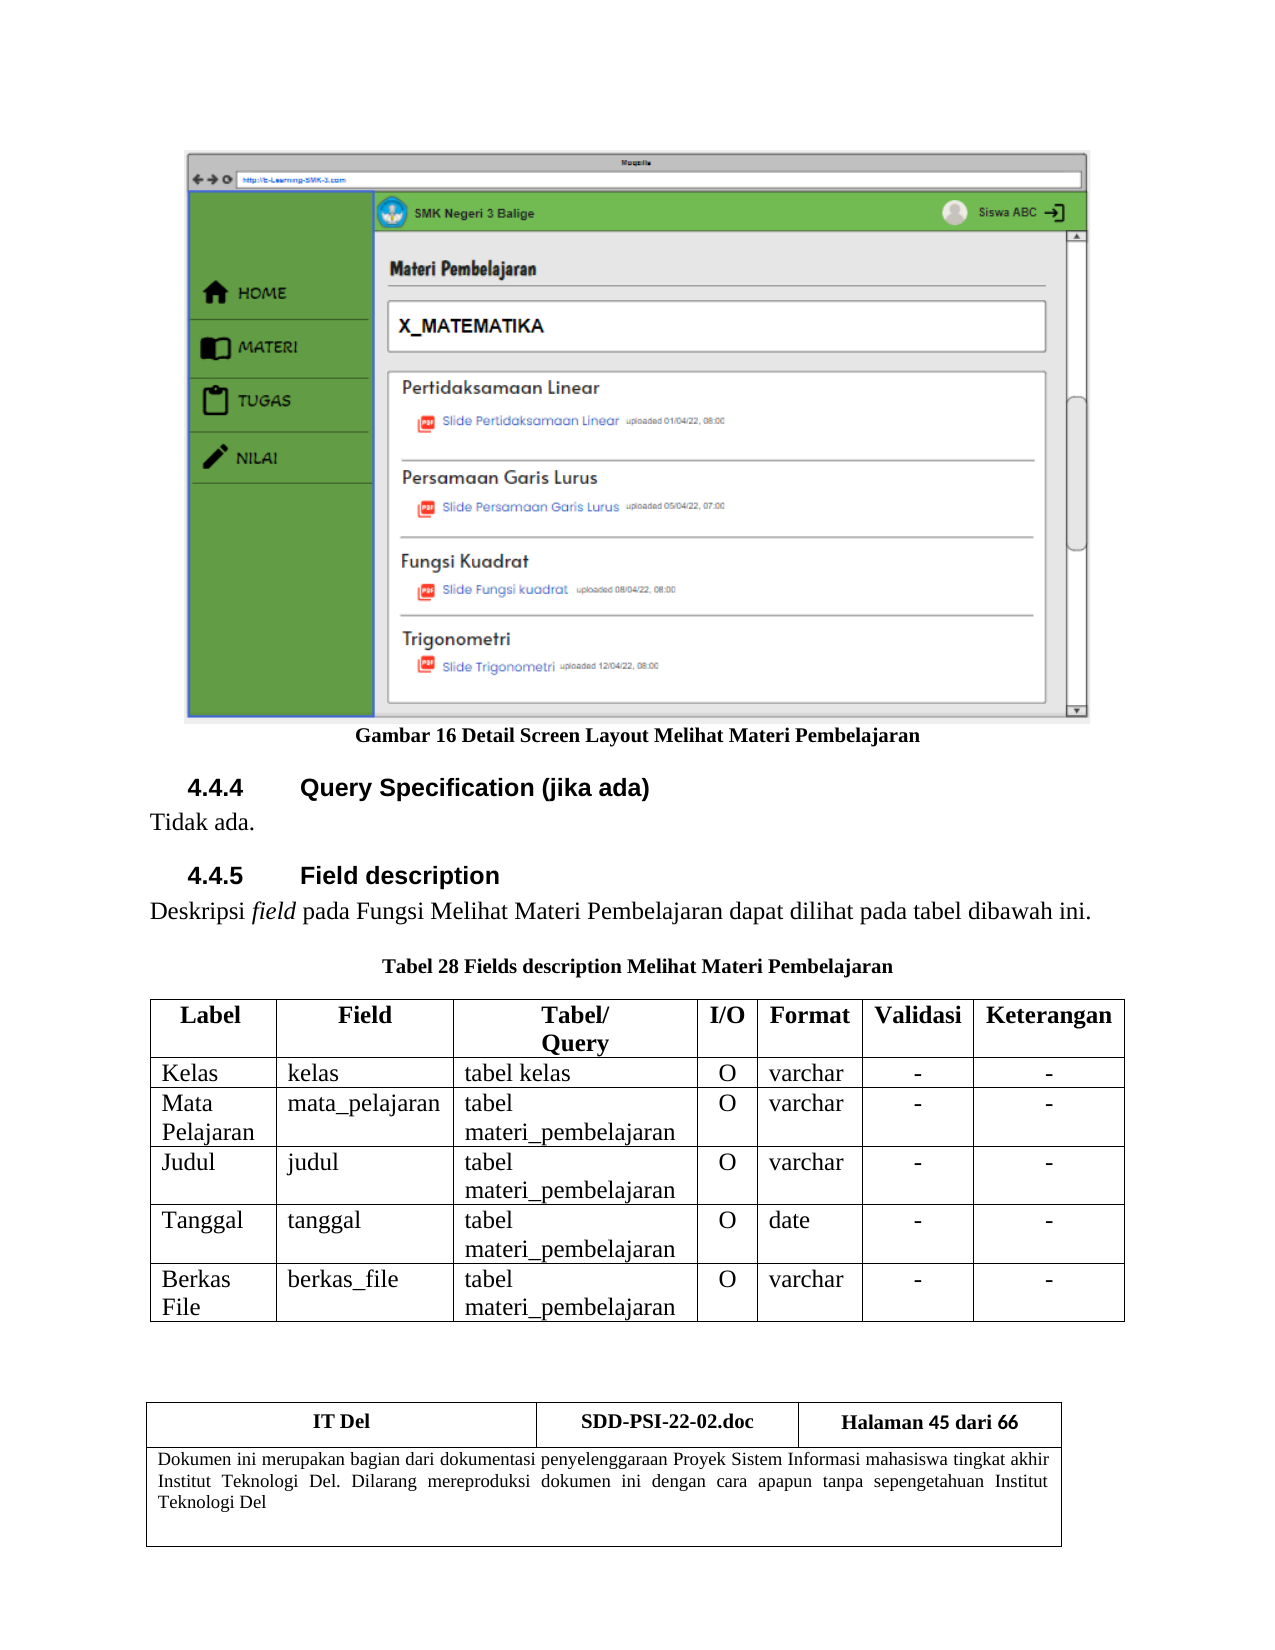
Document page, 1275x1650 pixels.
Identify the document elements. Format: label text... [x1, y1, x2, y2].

text Gambar 16 Detail Screen Layout Melihat Materi Pembelajaran [150, 723, 1125, 747]
table_cell - [974, 1088, 1124, 1146]
table_cell varchar [758, 1147, 862, 1204]
table_header Validasi [863, 1000, 973, 1057]
table_header Keterangan [974, 1000, 1124, 1057]
table_cell - [974, 1147, 1124, 1204]
table_cell tabel kelas [454, 1058, 697, 1087]
table_cell Tanggal [151, 1205, 276, 1263]
picture [184, 150, 1091, 724]
table_cell Kelas [151, 1058, 276, 1087]
list Field description [187, 861, 1125, 890]
text Tidak ada. [149, 807, 1125, 836]
table_cell varchar [758, 1088, 862, 1146]
text Tabel 28 Fields description Melihat Materi Pembelajaran [150, 954, 1125, 978]
table_cell - [863, 1147, 973, 1204]
table_cell varchar [758, 1058, 862, 1087]
table_cell Mata Pelajaran [151, 1088, 276, 1146]
table_cell - [974, 1058, 1124, 1087]
table_cell mata_pelajaran [277, 1088, 453, 1146]
table_cell berkas_file [277, 1264, 453, 1321]
table_cell - [863, 1205, 973, 1263]
table_cell judul [277, 1147, 453, 1204]
table_header I/O [698, 1000, 757, 1057]
table_cell - [863, 1058, 973, 1087]
text Deskripsi field pada Fungsi Melihat Materi Pembelajaran dapat dilihat pada tabel dibawah ini. [149, 896, 1125, 925]
table_cell - [863, 1088, 973, 1146]
table_cell tabel materi_pembelajaran [454, 1264, 697, 1321]
table_cell - [863, 1264, 973, 1321]
table_cell O [698, 1264, 757, 1321]
table_cell varchar [758, 1264, 862, 1321]
table_cell date [758, 1205, 862, 1263]
table_cell Berkas File [151, 1264, 276, 1321]
table_cell Judul [151, 1147, 276, 1204]
table_cell - [974, 1205, 1124, 1263]
table_cell tanggal [277, 1205, 453, 1263]
table_cell - [974, 1264, 1124, 1321]
table_cell O [698, 1205, 757, 1263]
list Query Specification (jika ada) [187, 772, 1125, 801]
table_header Format [758, 1000, 862, 1057]
table_header Tabel/ Query [454, 1000, 697, 1057]
table_cell kelas [277, 1058, 453, 1087]
table_cell tabel materi_pembelajaran [454, 1147, 697, 1204]
table_cell tabel materi_pembelajaran [454, 1205, 697, 1263]
table_cell O [698, 1147, 757, 1204]
table_cell O [698, 1058, 757, 1087]
table_header Label [151, 1000, 276, 1057]
table_cell O [698, 1088, 757, 1146]
table_cell tabel materi_pembelajaran [454, 1088, 697, 1146]
table_header Field [277, 1000, 453, 1057]
